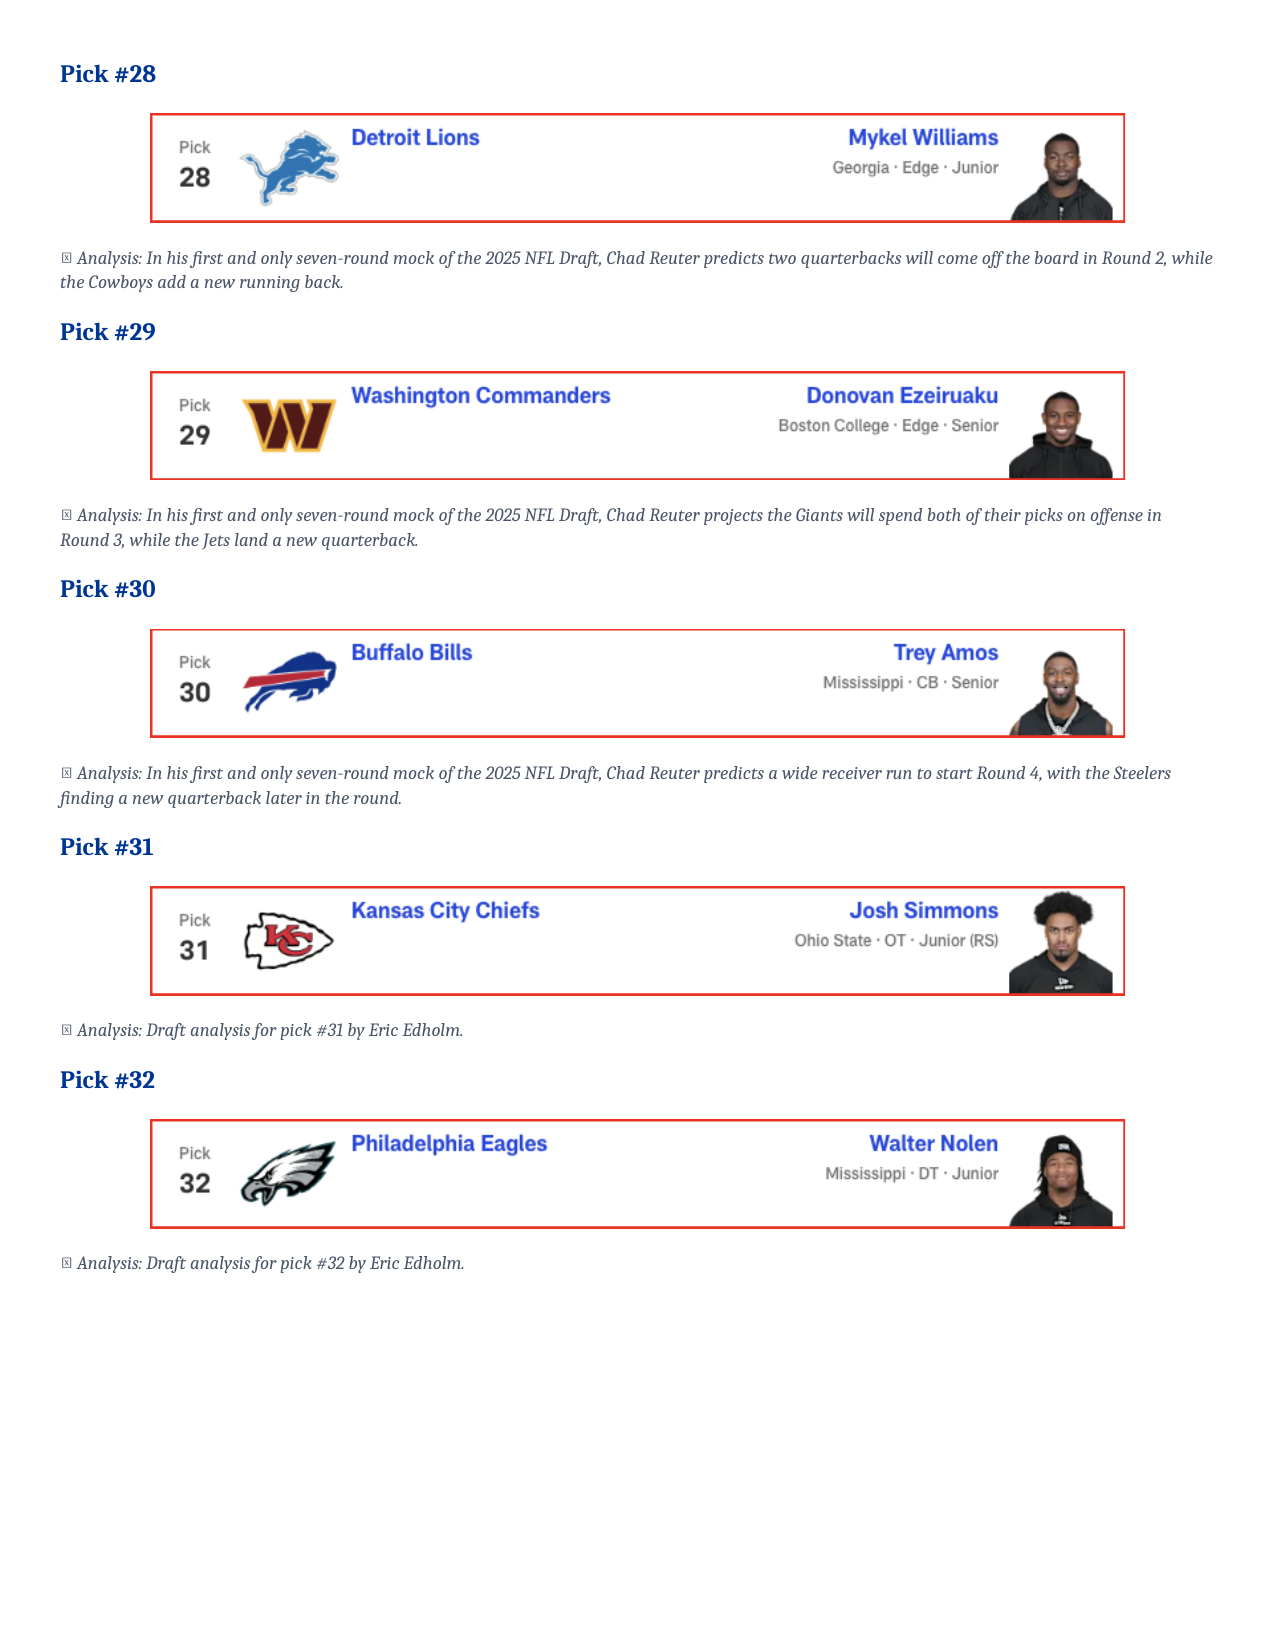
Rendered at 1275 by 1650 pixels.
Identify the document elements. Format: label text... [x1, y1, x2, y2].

picture [150, 113, 1125, 223]
text 📝 Analysis: In his first and only seven-round mock of the 2025 NFL Draft, Chad Reuter predicts a wide receiver run to start Round 4, with the Steelers finding a new quarterback later in the round. [60, 762, 1215, 809]
picture [150, 371, 1125, 480]
text 📝 Analysis: In his first and only seven-round mock of the 2025 NFL Draft, Chad Reuter predicts two quarterbacks will come off the board in Round 2, while the Cowboys add a new running back. [60, 247, 1215, 293]
text Pick #30 [60, 575, 1215, 604]
picture [150, 886, 1125, 996]
text Pick #32 [60, 1066, 1215, 1094]
text Pick #29 [60, 318, 1215, 346]
picture [150, 1119, 1125, 1229]
text 📝 Analysis: Draft analysis for pick #31 by Eric Edholm. [60, 1020, 1215, 1042]
text Pick #28 [60, 60, 1215, 89]
text 📝 Analysis: Draft analysis for pick #32 by Eric Edholm. [60, 1253, 1215, 1274]
text Pick #31 [60, 833, 1215, 862]
text 📝 Analysis: In his first and only seven-round mock of the 2025 NFL Draft, Chad Reuter projects the Giants will spend both of their picks on offense in Round 3, while the Jets land a new quarterback. [60, 505, 1215, 551]
picture [150, 629, 1125, 738]
